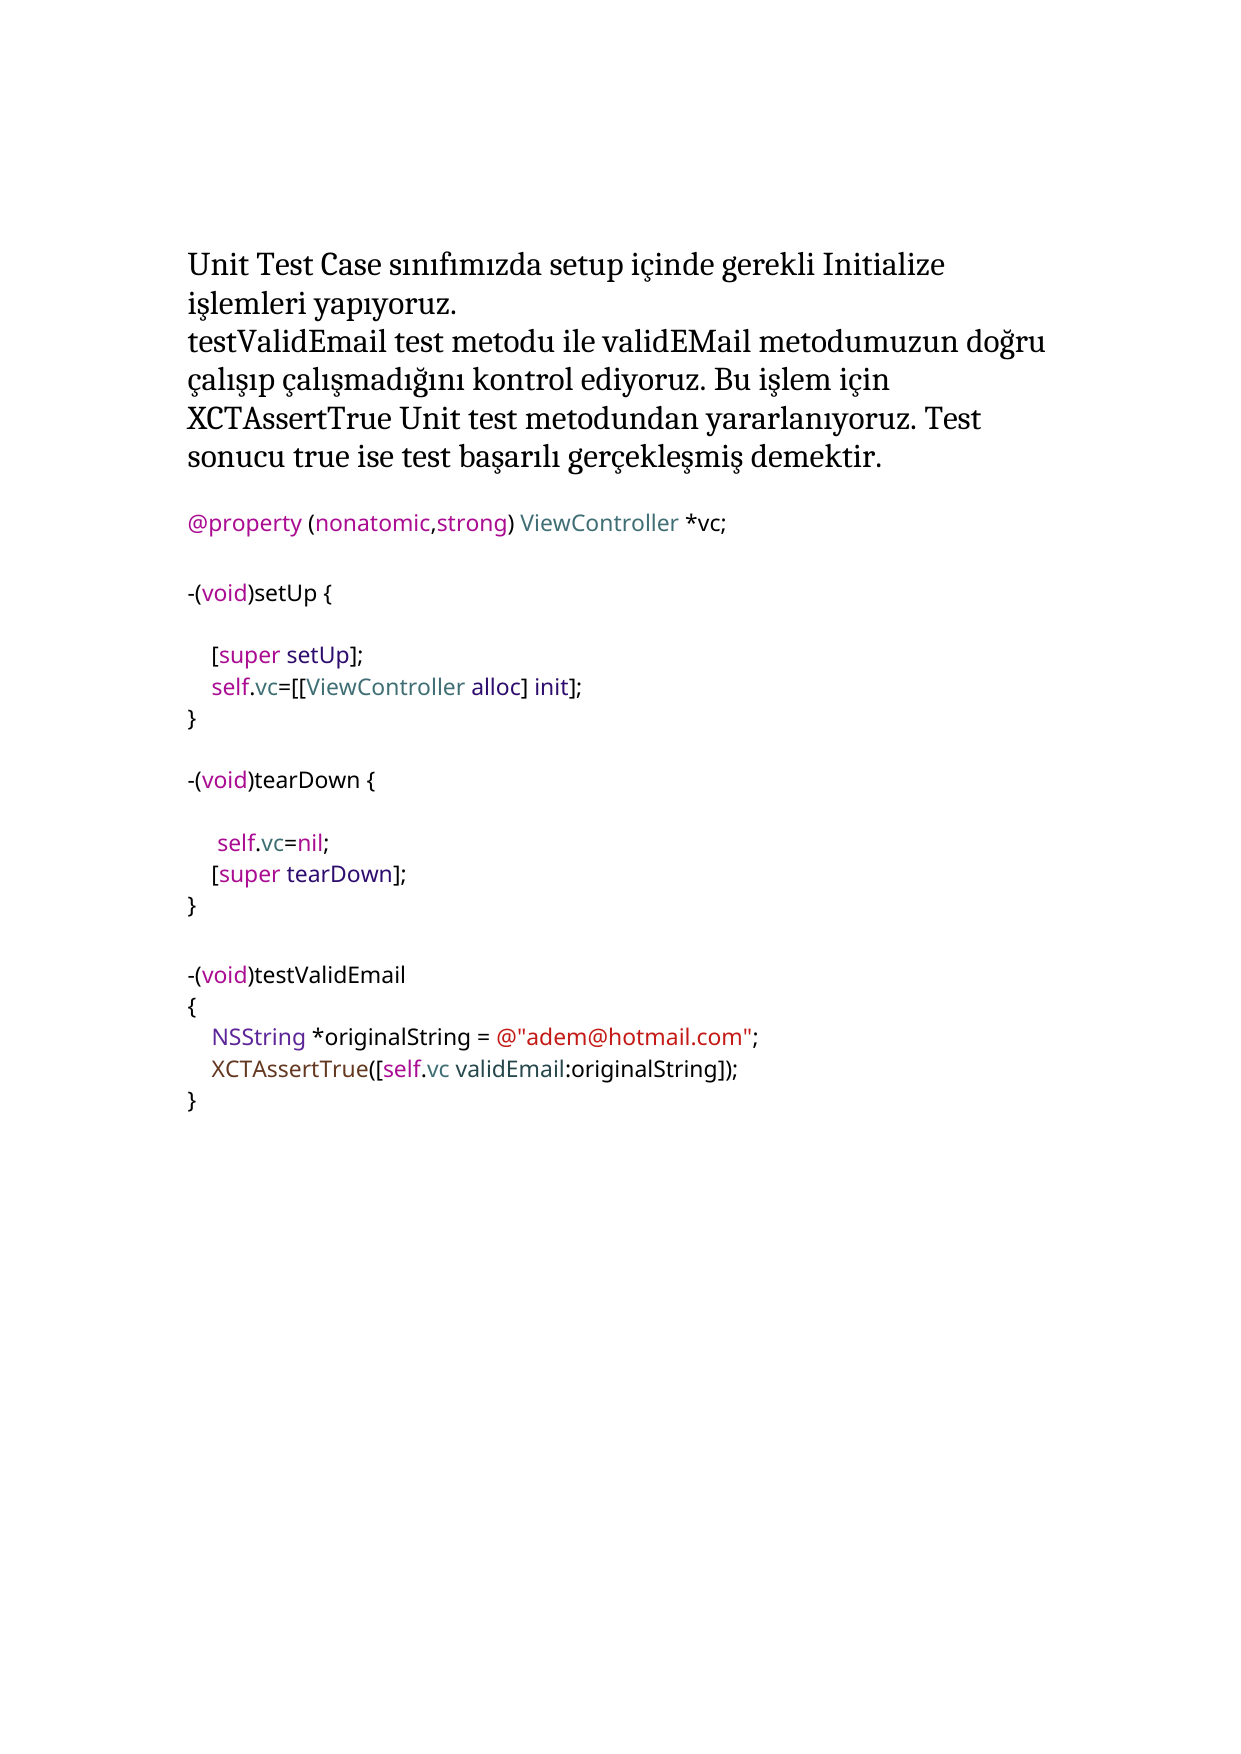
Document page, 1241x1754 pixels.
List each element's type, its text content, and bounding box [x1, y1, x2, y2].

text } [187, 889, 1053, 920]
text @property (nonatomic,strong) ViewController *vc; [187, 507, 1053, 538]
text Unit Test Case sınıfımızda setup içinde gerekli Initialize işlemleri yapıyoruz. [187, 246, 1053, 322]
text -(void)tearDown { [187, 764, 1053, 795]
text -(void)setUp { [187, 577, 1053, 608]
text [super tearDown]; [187, 858, 1053, 889]
text -(void)testValidEmail [187, 959, 1053, 990]
text NSString *originalString = @"adem@hotmail.com"; [187, 1021, 1053, 1052]
text self.vc=[[ViewController alloc] init]; [187, 670, 1053, 702]
text } [187, 1084, 1053, 1115]
text XCTAssertTrue([self.vc validEmail:originalString]); [187, 1052, 1053, 1084]
text self.vc=nil; [187, 827, 1053, 858]
text } [187, 702, 1053, 733]
text { [187, 990, 1053, 1021]
text testValidEmail test metodu ile validEMail metodumuzun doğru çalışıp çalışmadığını kontrol ediyoruz. Bu işlem için XCTAssertTrue Unit test metodundan yararlanıyoruz. Test sonucu true ise test başarılı gerçekleşmiş demektir. [187, 322, 1053, 476]
text [super setUp]; [187, 639, 1053, 670]
